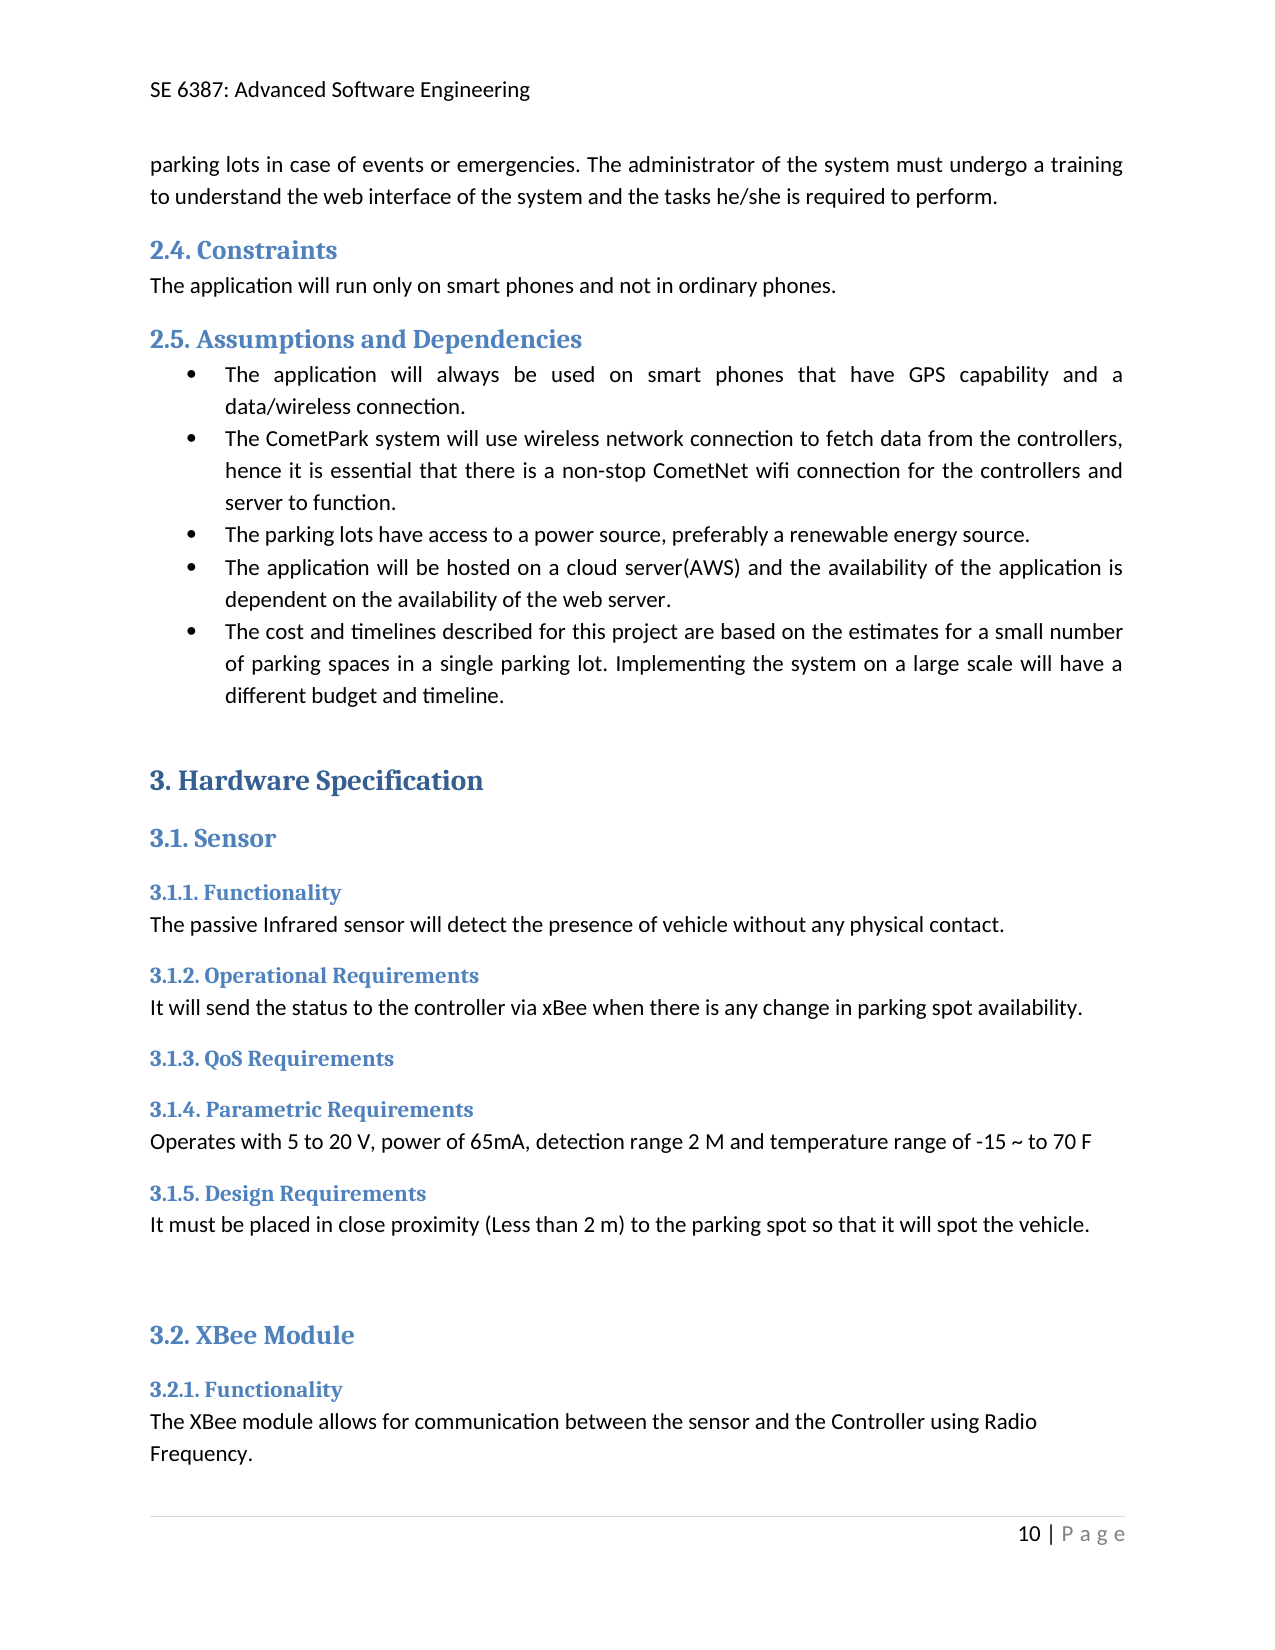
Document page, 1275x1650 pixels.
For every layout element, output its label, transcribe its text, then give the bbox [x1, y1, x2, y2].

text The passive Infrared sensor will detect the presence of vehicle without any physical contact. [150, 910, 1125, 938]
subtitle 3. Hardware Specification [150, 764, 1125, 797]
text The application will run only on smart phones and not in ordinary phones. [150, 271, 1125, 299]
subtitle 3.1.3. QoS Requirements [150, 1046, 1125, 1072]
text It must be placed in close proximity (Less than 2 m) to the parking spot so that it will spot the vehicle. [150, 1211, 1125, 1239]
list The application will always be used on smart phones that have GPS capability and a data/wireless connection. [187, 360, 1125, 420]
subtitle 3.1.2. Operational Requirements [150, 963, 1125, 989]
subtitle 3.1.1. Functionality [150, 880, 1125, 906]
subtitle 3.2.1. Functionality [150, 1377, 1125, 1403]
subtitle 2.5. Assumptions and Dependencies [150, 324, 1125, 355]
subtitle 3.2. XBee Module [150, 1320, 1125, 1351]
list The parking lots have access to a power source, preferably a renewable energy source. [187, 521, 1125, 549]
subtitle 2.4. Constraints [150, 235, 1125, 266]
text The XBee module allows for communication between the sensor and the Controller using Radio Frequency. [150, 1407, 1125, 1467]
subtitle 3.1.5. Design Requirements [150, 1180, 1125, 1207]
text It will send the status to the controller via xBee when there is any change in parking spot availability. [150, 993, 1125, 1021]
list The application will be hosted on a cloud server(AWS) and the availability of the application is dependent on the availability of the web server. [187, 553, 1125, 613]
subtitle 3.1. Sensor [150, 823, 1125, 854]
text Operates with 5 to 20 V, power of 65mA, detection range 2 M and temperature range of -15 ~ to 70 F [150, 1127, 1125, 1155]
list The CometPark system will use wireless network connection to fetch data from the controllers, hence it is essential that there is a non-stop CometNet wifi connection for the controllers and server to function. [187, 424, 1125, 516]
list The cost and timelines described for this project are based on the estimates for a small number of parking spaces in a single parking lot. Implementing the system on a large scale will have a different budget and timeline. [187, 617, 1125, 709]
subtitle 3.1.4. Parametric Requirements [150, 1097, 1125, 1123]
